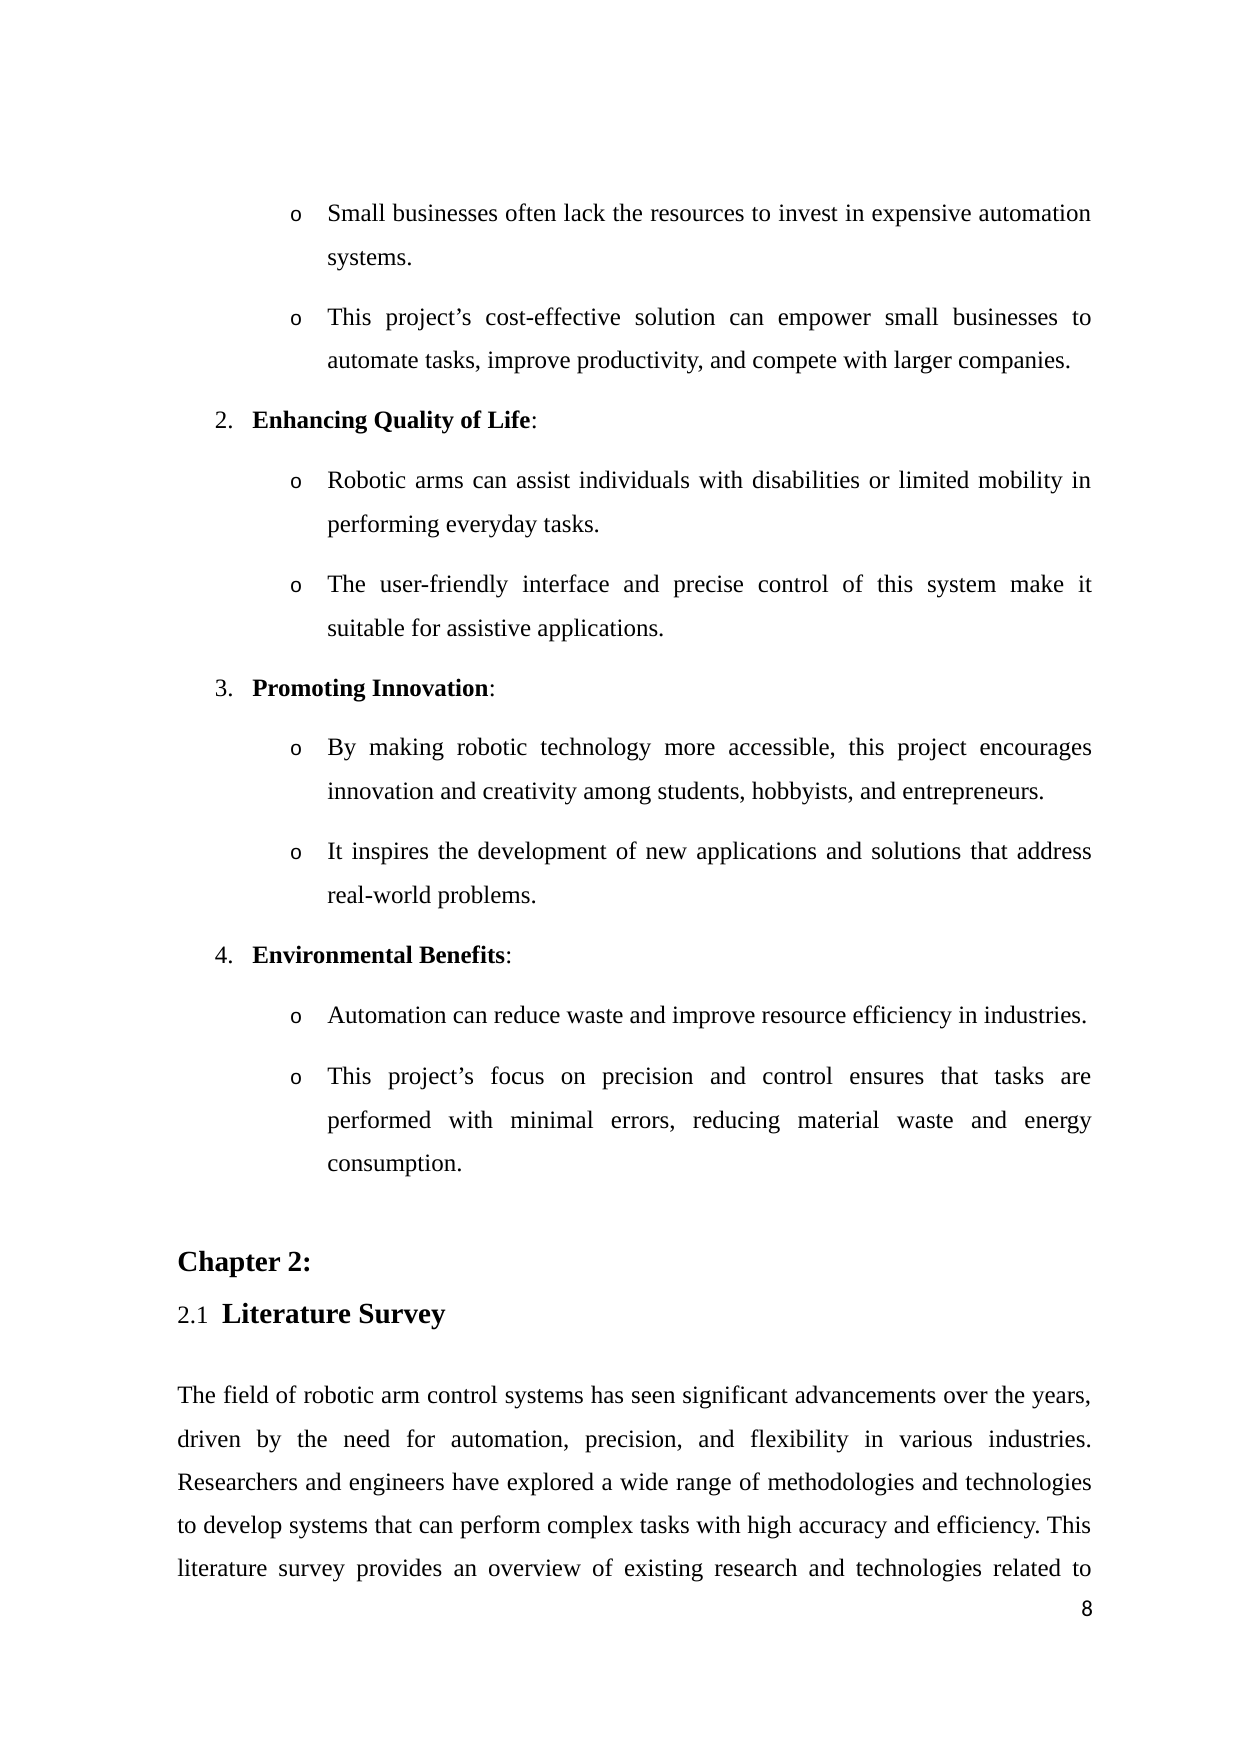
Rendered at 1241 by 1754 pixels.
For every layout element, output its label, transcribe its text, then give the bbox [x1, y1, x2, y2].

list Environmental Benefits: [214, 940, 1093, 969]
list The user-friendly interface and precise control of this system make it suitable for assistive applications. [289, 569, 1093, 642]
list Robotic arms can assist individuals with disabilities or limited mobility in performing everyday tasks. [289, 465, 1093, 538]
list Enhancing Quality of Life: [214, 405, 1093, 434]
list This project’s focus on precision and control ensures that tasks are performed with minimal errors, reducing material waste and energy consumption. [289, 1061, 1093, 1177]
list By making robotic technology more accessible, this project encourages innovation and creativity among students, hobbyists, and entrepreneurs. [289, 732, 1093, 805]
list This project’s cost-effective solution can empower small businesses to automate tasks, improve productivity, and compete with larger companies. [289, 302, 1093, 374]
list Automation can reduce waste and improve resource efficiency in industries. [289, 1000, 1093, 1029]
list Promoting Innovation: [214, 673, 1093, 701]
list Literature Survey [177, 1297, 1093, 1330]
text Chapter 2: [177, 1208, 1093, 1277]
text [177, 1381, 1093, 1582]
list Small businesses often lack the resources to invest in expensive automation systems. [289, 198, 1093, 271]
list It inspires the development of new applications and solutions that address real-world problems. [289, 836, 1093, 909]
